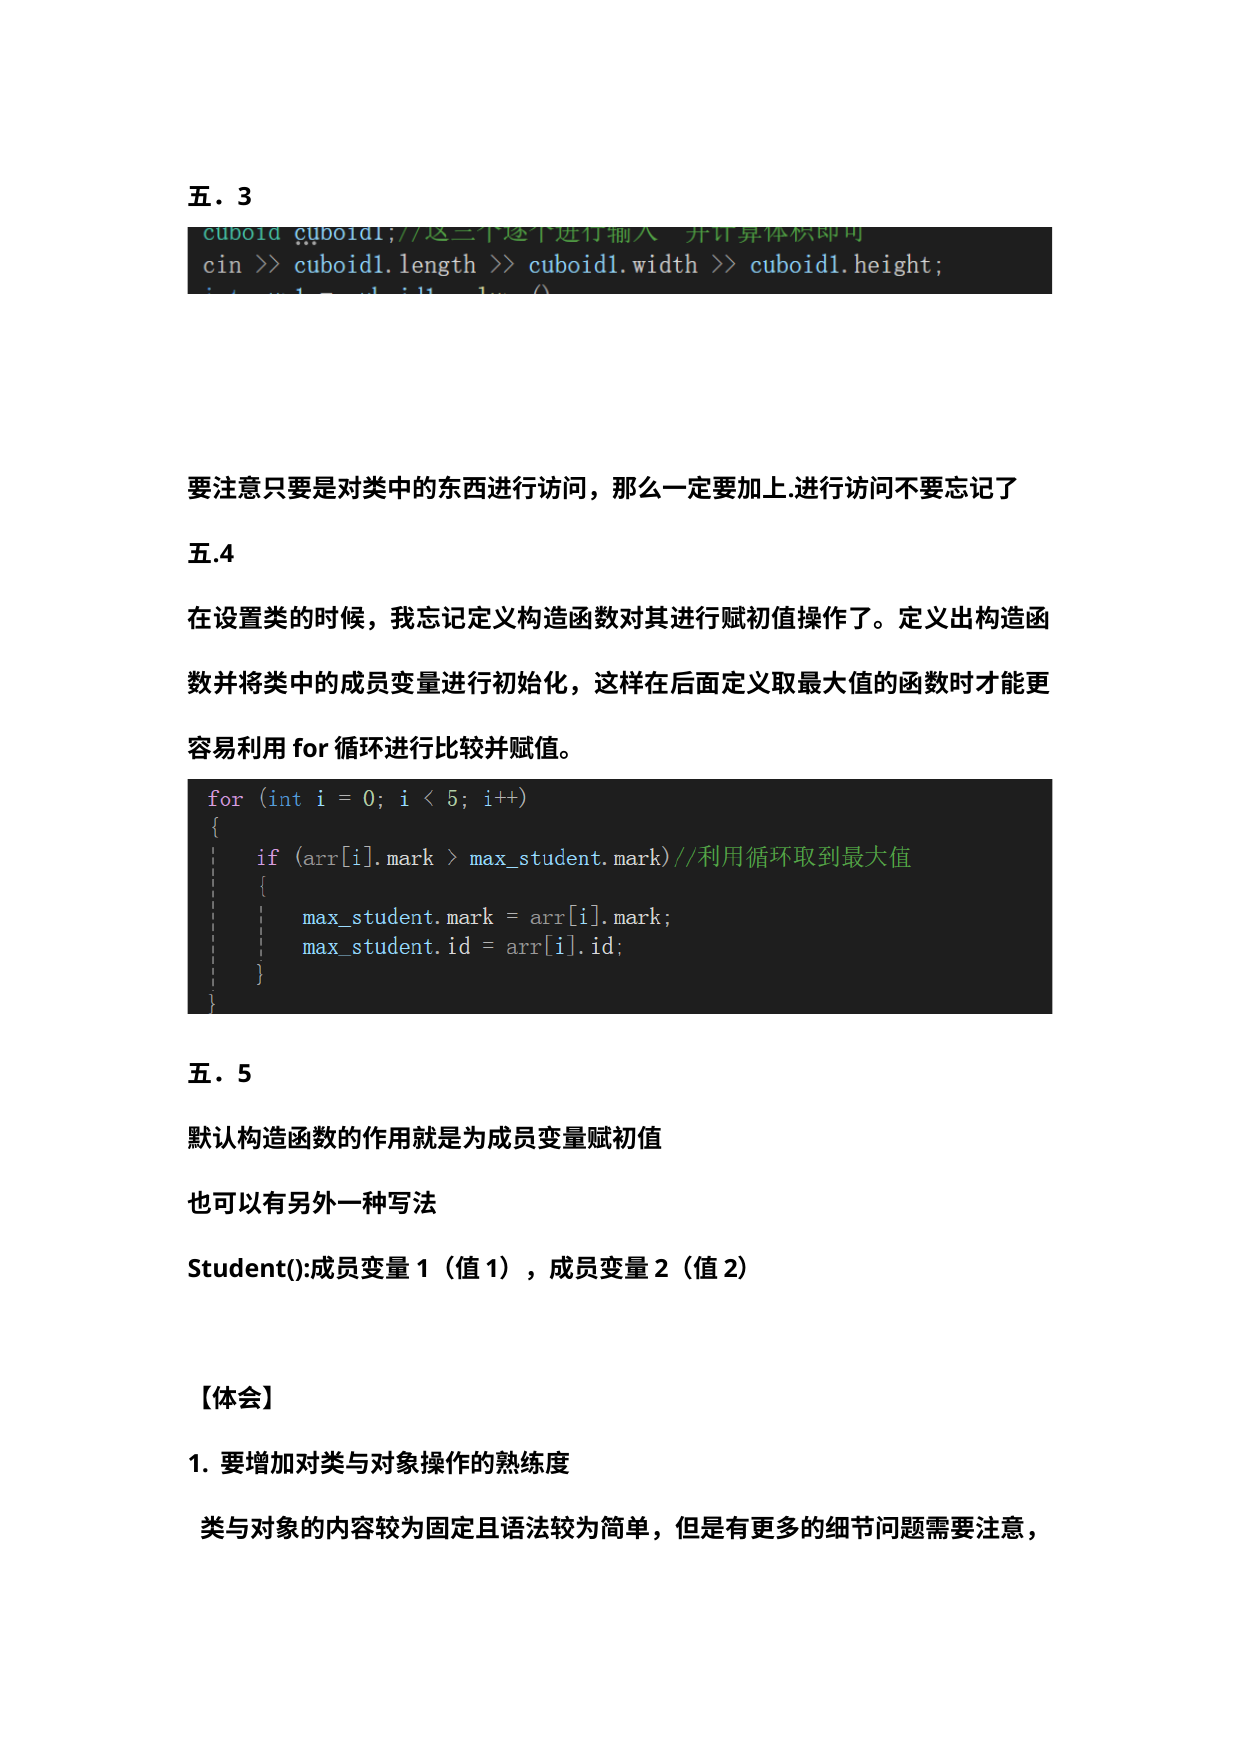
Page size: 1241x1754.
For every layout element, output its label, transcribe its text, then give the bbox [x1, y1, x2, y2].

list Student():成员变量1（值1），成员变量2（值2） [187, 1234, 1053, 1299]
list 要增加对类与对象操作的熟练度 [187, 1429, 1053, 1494]
picture [187, 779, 1053, 1014]
list 要注意只要是对类中的东西进行访问，那么一定要加上.进行访问不要忘记了 [187, 454, 1053, 519]
list 五．3 [187, 162, 1053, 227]
list 默认构造函数的作用就是为成员变量赋初值 [187, 1104, 1053, 1169]
text 【体会】 [187, 1364, 1053, 1429]
list 五.4 [187, 519, 1053, 584]
list 五．5 [187, 1039, 1053, 1104]
list 在设置类的时候，我忘记定义构造函数对其进行赋初值操作了。定义出构造函数并将类中的成员变量进行初始化，这样在后面定义取最大值的函数时才能更容易利用for循环进行比较并赋值。 [187, 584, 1053, 779]
picture [187, 227, 1053, 294]
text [187, 1494, 1053, 1559]
list 也可以有另外一种写法 [187, 1169, 1053, 1234]
